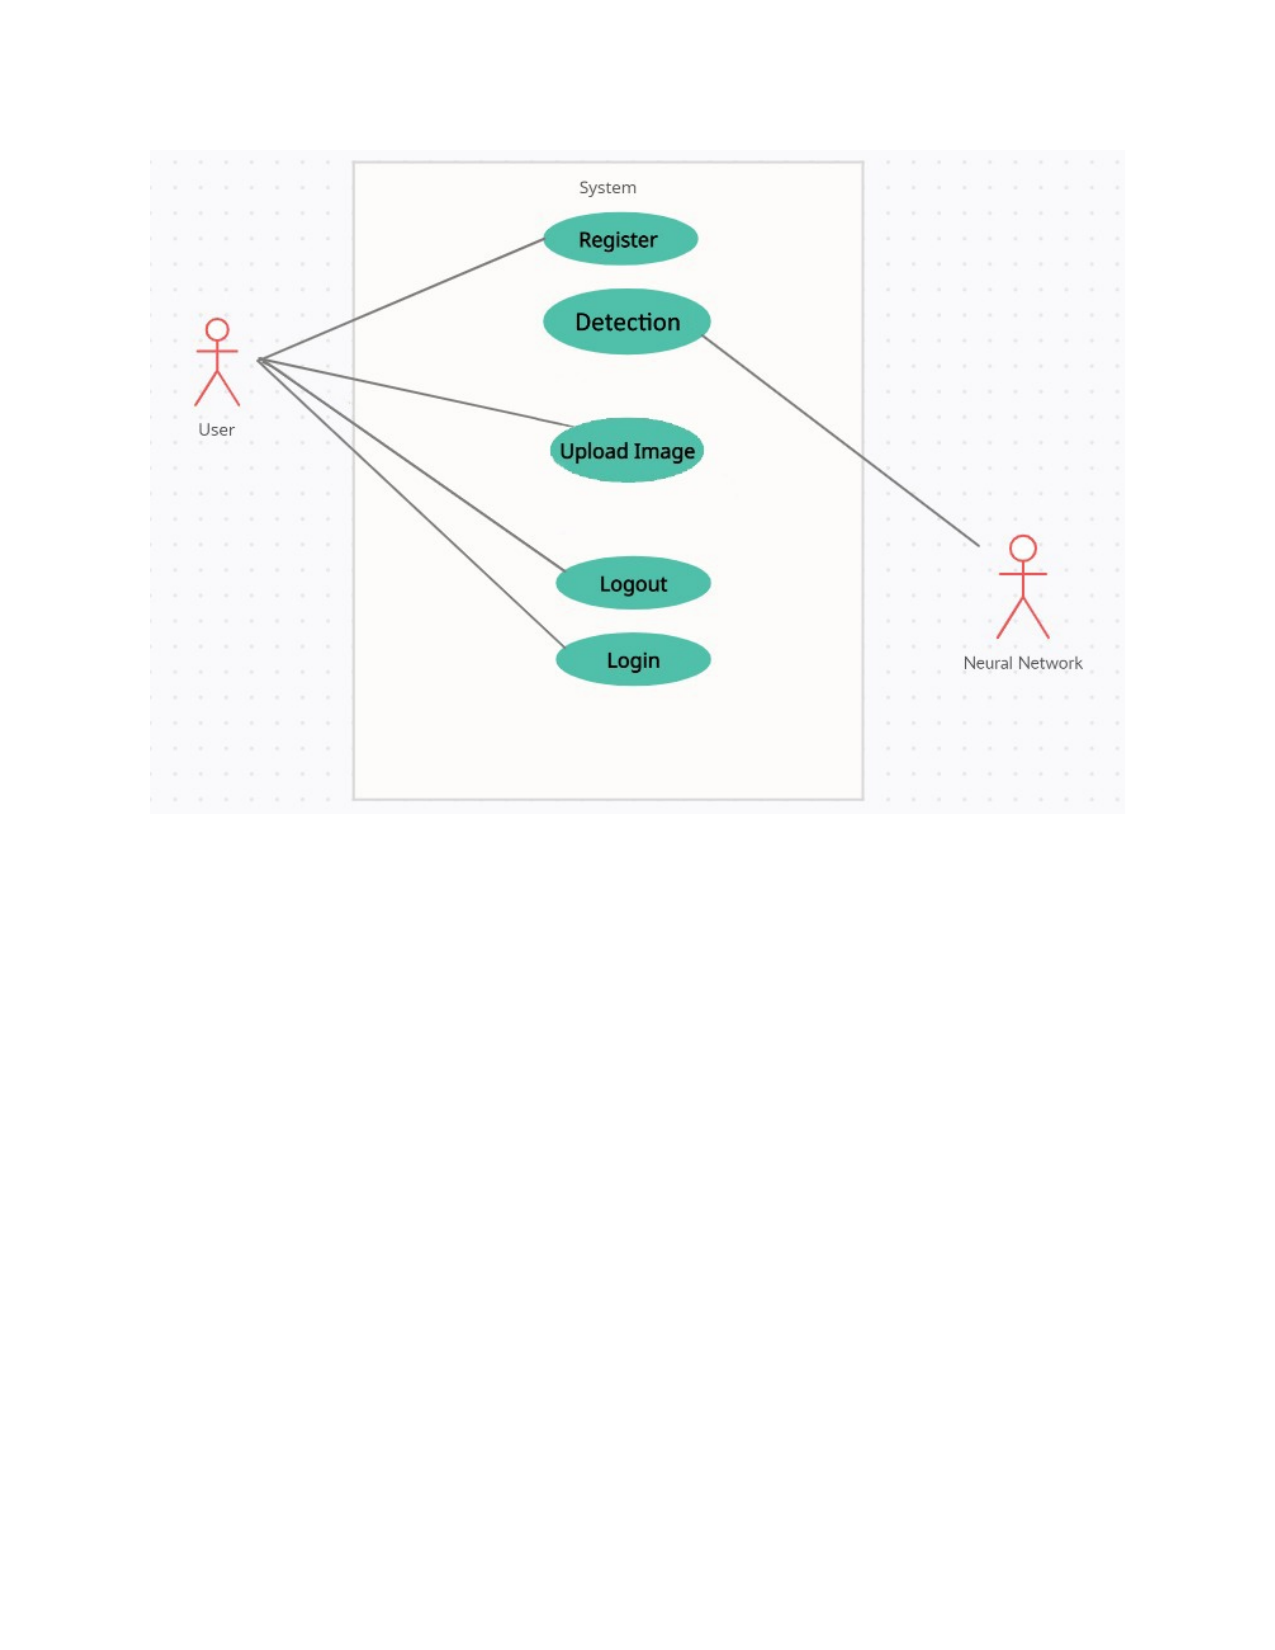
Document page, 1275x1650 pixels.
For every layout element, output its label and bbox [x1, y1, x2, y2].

picture [150, 150, 1125, 814]
